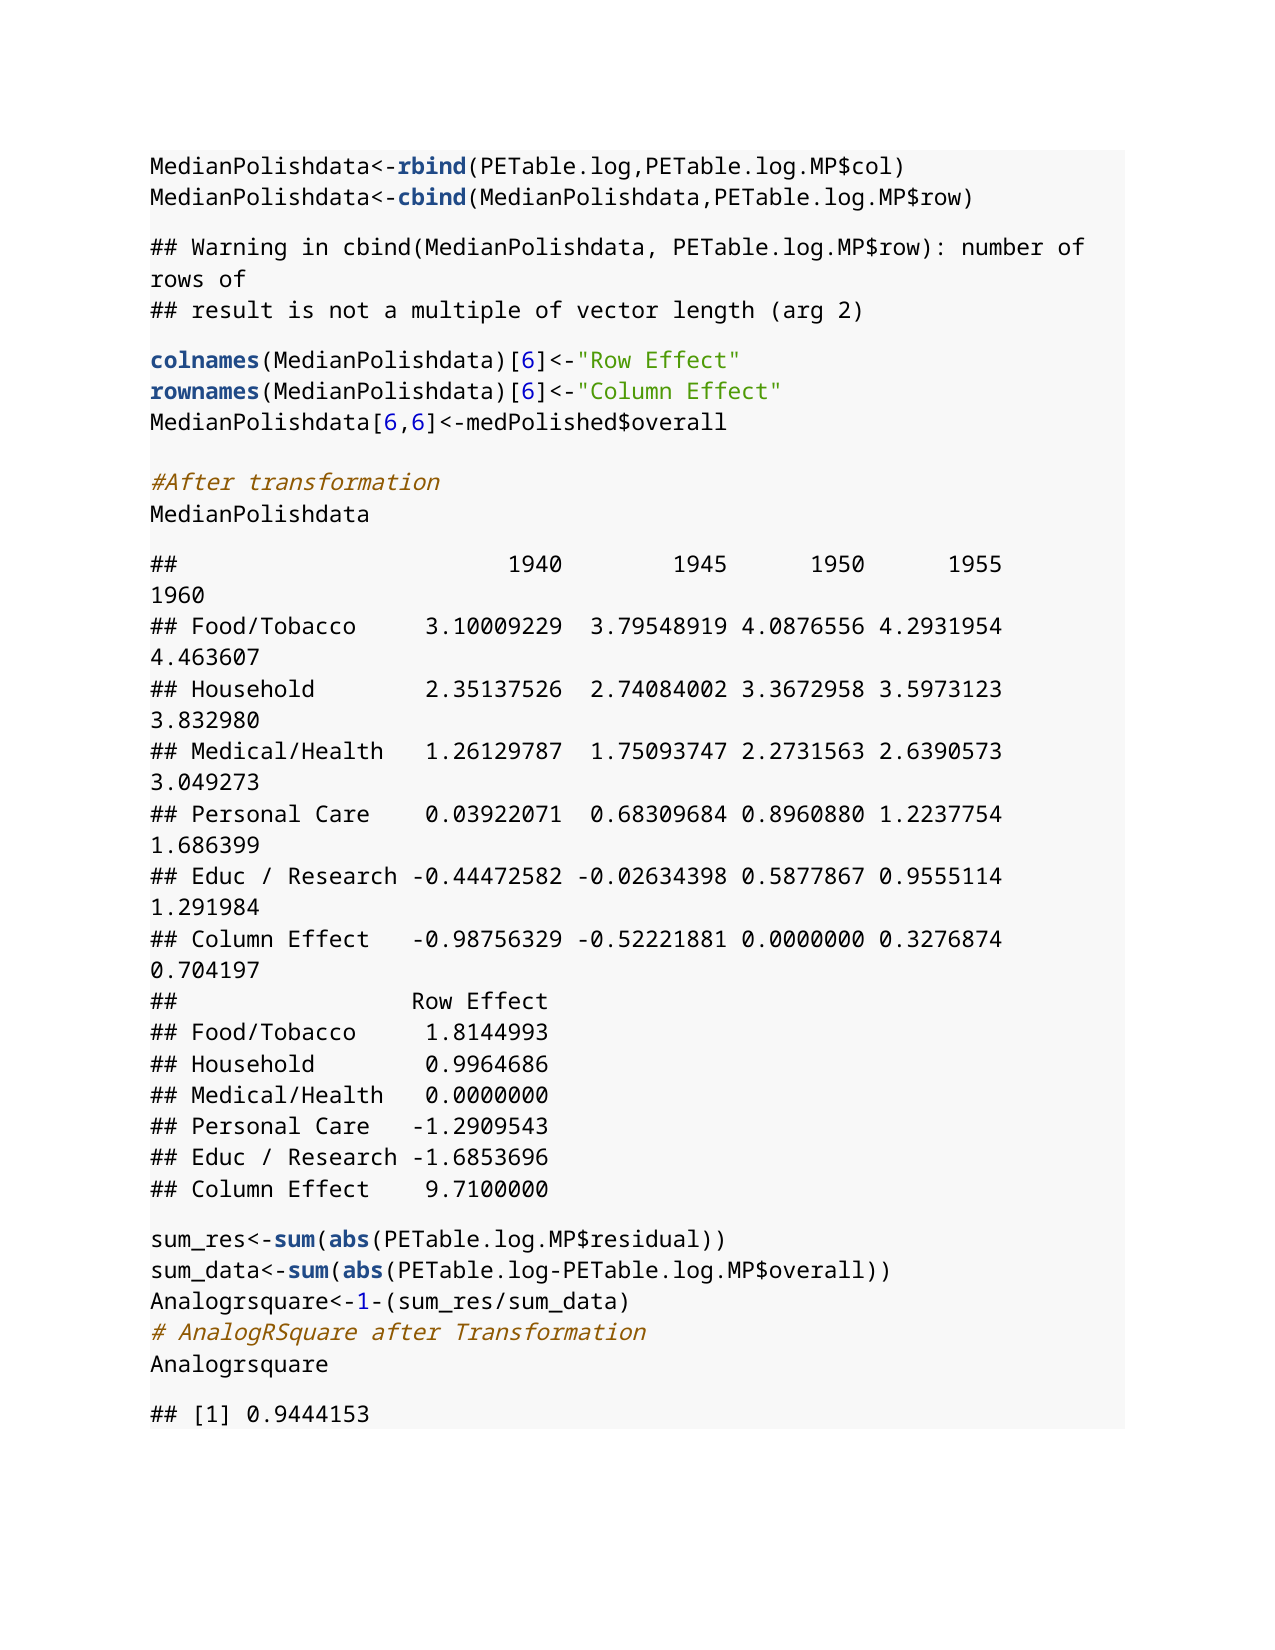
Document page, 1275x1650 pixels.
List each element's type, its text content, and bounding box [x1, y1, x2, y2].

text ## [1] 0.9444153 [150, 1397, 1125, 1429]
text ## Warning in cbind(MedianPolishdata, PETable.log.MP$row): number of rows of ## result is not a multiple of vector length (arg 2) [150, 231, 1125, 325]
text sum_res<-sum(abs(PETable.log.MP$residual)) sum_data<-sum(abs(PETable.log-PETable.log.MP$overall)) Analogrsquare<-1-(sum_res/sum_data) # AnalogRSquare after Transformation Analogrsquare [150, 1222, 1125, 1379]
text ## 1940 1945 1950 1955 1960 ## Food/Tobacco 3.10009229 3.79548919 4.0876556 4.2931954 4.463607 ## Household 2.35137526 2.74084002 3.3672958 3.5973123 3.832980 ## Medical/Health 1.26129787 1.75093747 2.2731563 2.6390573 3.049273 ## Personal Care 0.03922071 0.68309684 0.8960880 1.2237754 1.686399 ## Educ / Research -0.44472582 -0.02634398 0.5877867 0.9555114 1.291984 ## Column Effect -0.98756329 -0.52221881 0.0000000 0.3276874 0.704197 ## Row Effect ## Food/Tobacco 1.8144993 ## Household 0.9964686 ## Medical/Health 0.0000000 ## Personal Care -1.2909543 ## Educ / Research -1.6853696 ## Column Effect 9.7100000 [150, 547, 1125, 1204]
text colnames(MedianPolishdata)[6]<-"Row Effect" rownames(MedianPolishdata)[6]<-"Column Effect" MedianPolishdata[6,6]<-medPolished$overall #After transformation MedianPolishdata [150, 344, 1125, 529]
text MedianPolishdata<-rbind(PETable.log,PETable.log.MP$col) MedianPolishdata<-cbind(MedianPolishdata,PETable.log.MP$row) [906, 150, 1125, 212]
